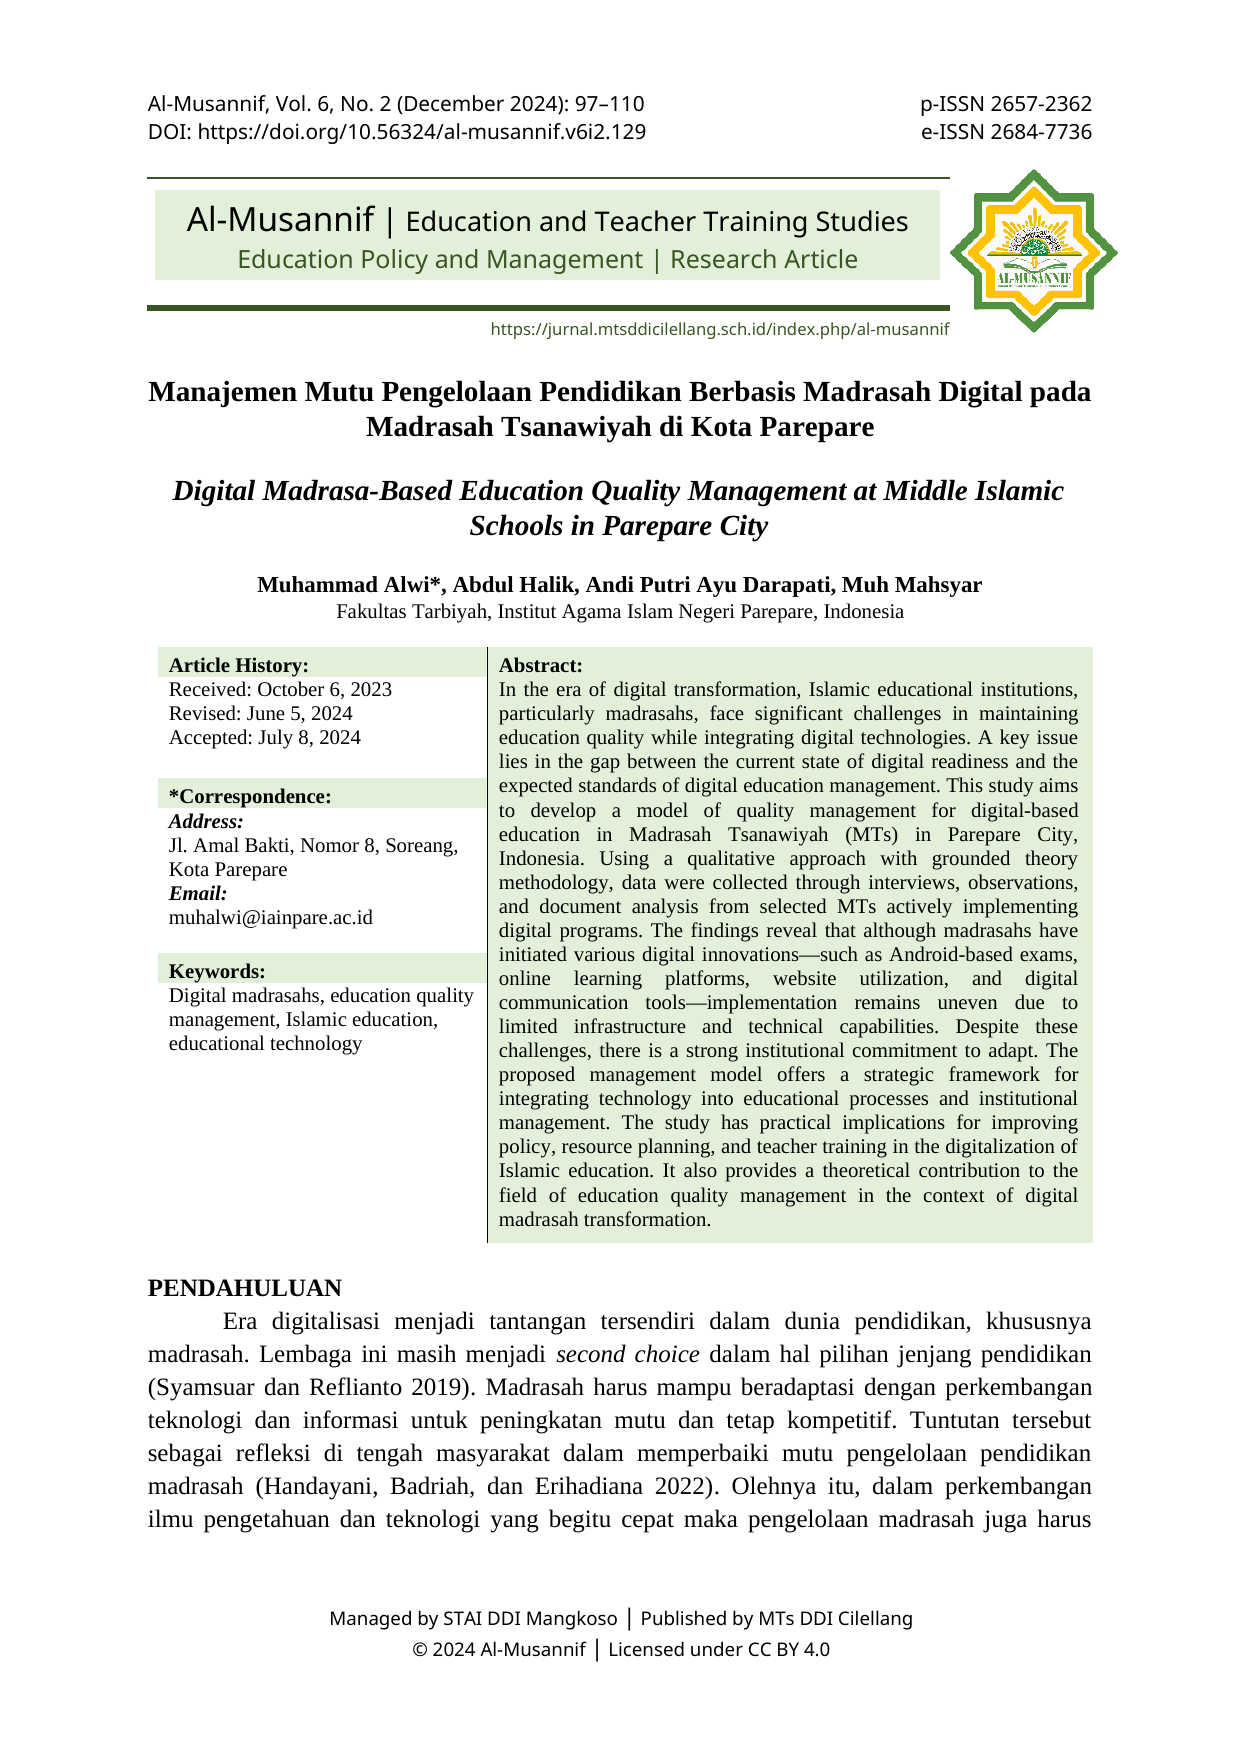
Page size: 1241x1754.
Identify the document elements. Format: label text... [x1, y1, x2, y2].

text Digital Madrasa-Based Education Quality Management at Middle Islamic Schools in Parepare City [147, 472, 1092, 541]
text https://jurnal.mtsddicilellang.sch.id/index.php/al-musannif [148, 317, 950, 340]
text Muhammad Alwi*, Abdul Halik, Andi Putri Ayu Darapati, Muh Mahsyar [147, 570, 1092, 598]
table_cell Address: Jl. Amal Bakti, Nomor 8, Soreang, Kota Parepare Email: muhalwi@iainpare.ac.id [158, 809, 487, 953]
text Fakultas Tarbiyah, Institut Agama Islam Negeri Parepare, Indonesia [103, 598, 1137, 623]
text PENDAHULUAN [148, 1272, 1092, 1302]
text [148, 1306, 1092, 1533]
text Manajemen Mutu Pengelolaan Pendidikan Berbasis Madrasah Digital pada Madrasah Tsanawiyah di Kota Parepare [147, 373, 1092, 443]
table_cell In the era of digital transformation, Islamic educational institutions, particularly madrasahs, face significant challenges in maintaining education quality while integrating digital technologies. A key issue lies in the gap between the current state of digital readiness and the expected standards of digital education management. This study aims to develop a model of quality management for digital-based education in Madrasah Tsanawiyah (MTs) in Parepare City, Indonesia. Using a qualitative approach with grounded theory methodology, data were collected through interviews, observations, and document analysis from selected MTs actively implementing digital programs. The findings reveal that although madrasahs have initiated various digital innovations—such as Android-based exams, online learning platforms, website utilization, and digital communication tools—implementation remains uneven due to limited infrastructure and technical capabilities. Despite these challenges, there is a strong institutional commitment to adapt. The proposed management model offers a strategic framework for integrating technology into educational processes and institutional management. The study has practical implications for improving policy, resource planning, and teacher training in the digitalization of Islamic education. It also provides a theoretical contribution to the field of education quality management in the context of digital madrasah transformation. [488, 677, 1093, 1243]
table_cell Keywords: [158, 953, 487, 983]
table_header Gh Dafa [147, 179, 949, 304]
table_cell Digital madrasahs, education quality management, Islamic education, educational technology [158, 983, 487, 1243]
table_header Article History: [158, 647, 487, 677]
table_cell *Correspondence: [158, 778, 487, 808]
picture [949, 168, 1119, 333]
table_cell Received: October 6, 2023 Revised: June 5, 2024 Accepted: July 8, 2024 [158, 677, 487, 778]
table_header Abstract: [488, 647, 1093, 677]
